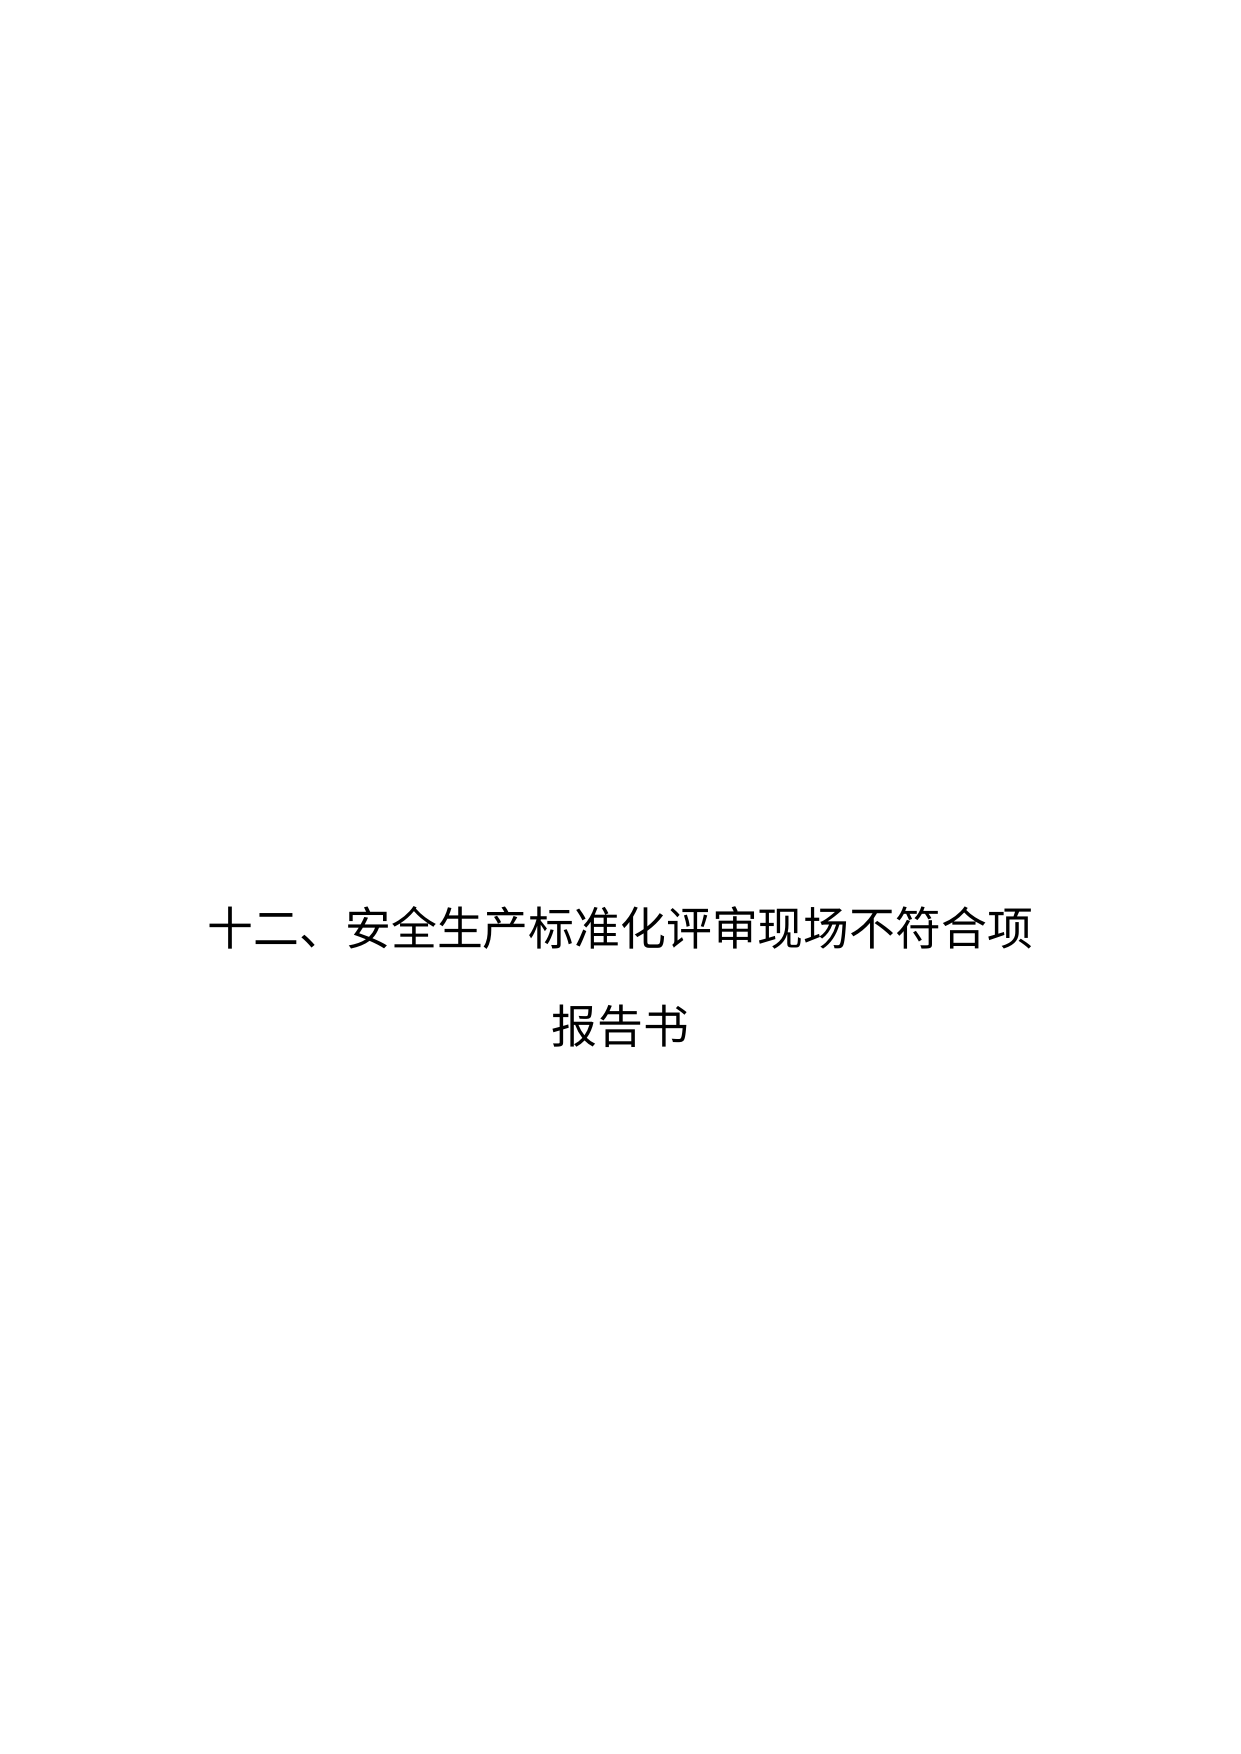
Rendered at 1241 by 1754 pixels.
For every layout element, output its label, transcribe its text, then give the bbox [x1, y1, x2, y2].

text 十二、安全生产标准化评审现场不符合项报告书 [187, 877, 1053, 1072]
